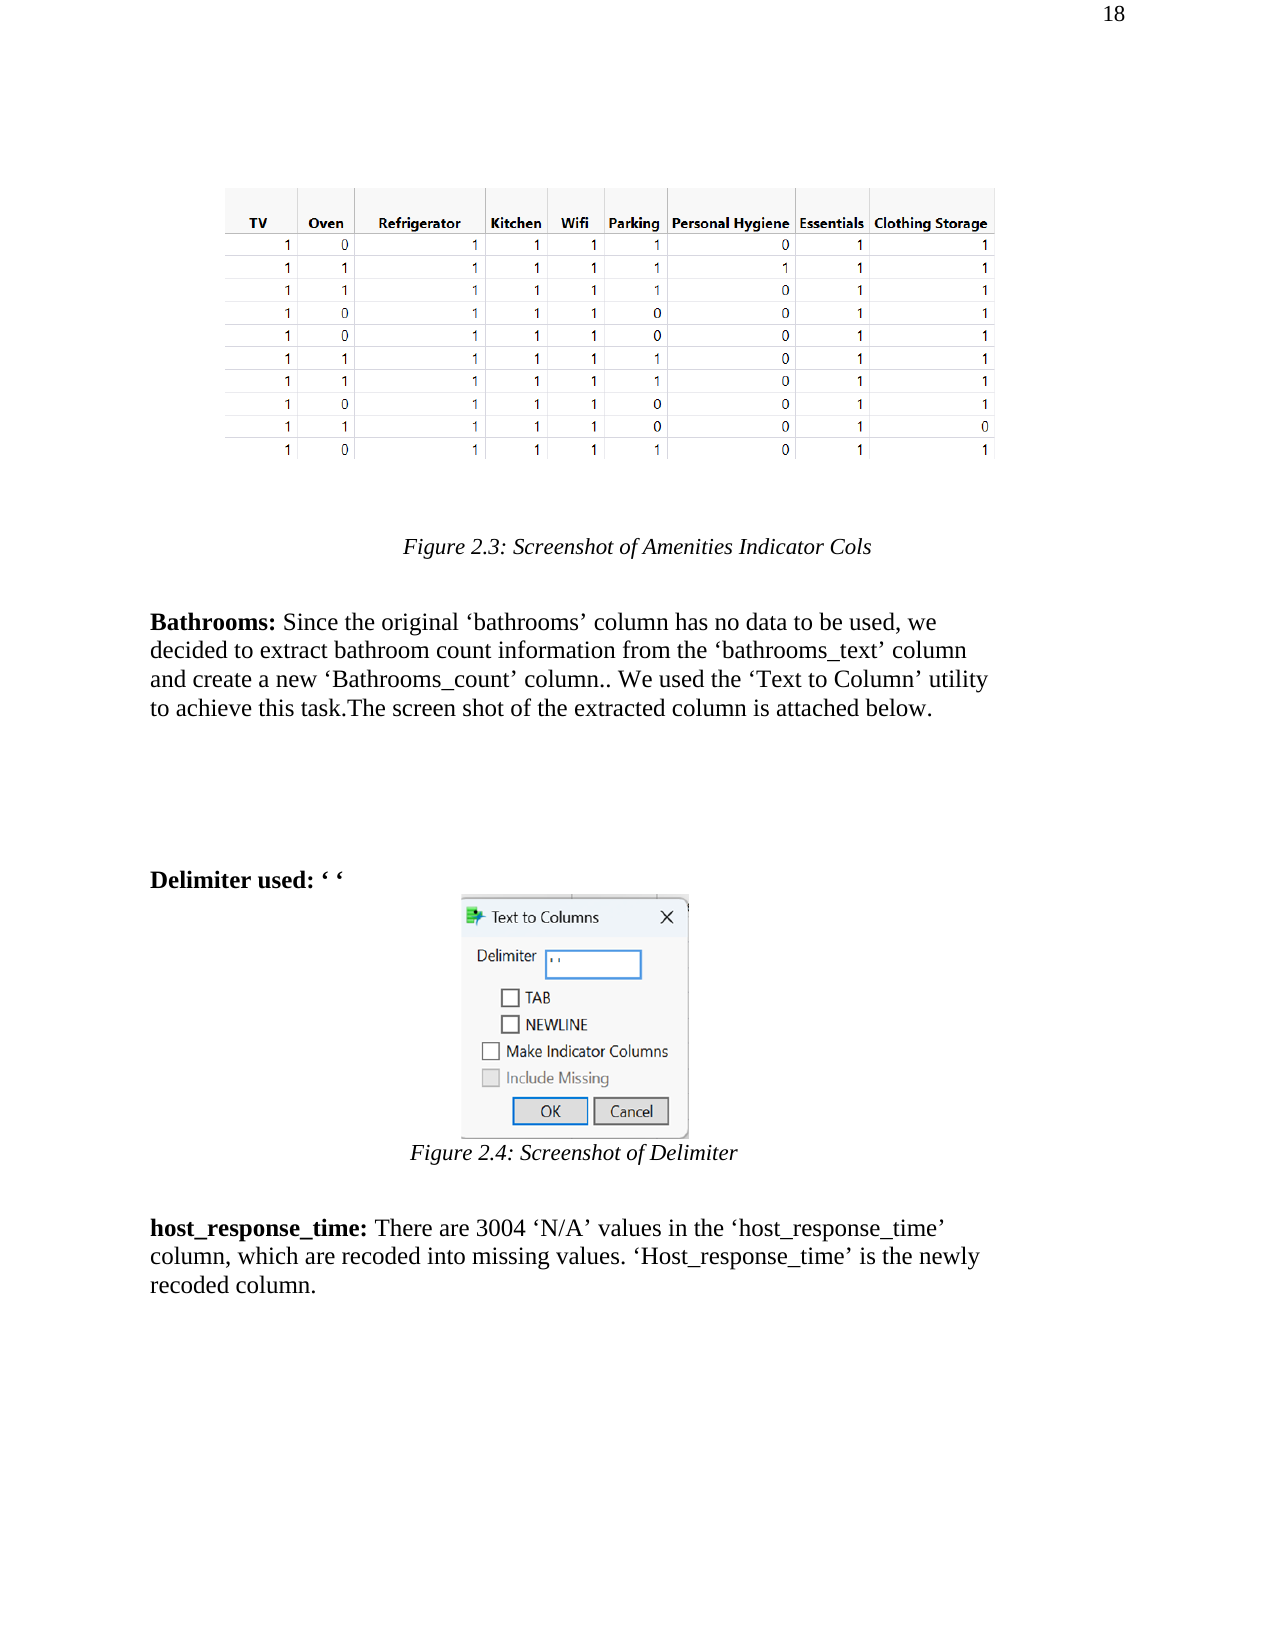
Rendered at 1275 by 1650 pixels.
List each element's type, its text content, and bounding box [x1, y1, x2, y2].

picture [461, 894, 689, 1139]
text Delimiter used: ‘ ‘ [150, 865, 1000, 894]
text host_response_time: There are 3004 ‘N/A’ values in the ‘host_response_time’ column, which are recoded into missing values. ‘Host_response_time’ is the newly recoded column. [150, 1213, 1000, 1299]
text Bathrooms: Since the original ‘bathrooms’ column has no data to be used, we decided to extract bathroom count information from the ‘bathrooms_text’ column and create a new ‘Bathrooms_count’ column.. We used the ‘Text to Column’ utility to achieve this task.The screen shot of the extracted column is attached below. [150, 607, 1000, 722]
text Figure 2.3: Screenshot of Amenities Indicator Cols [150, 533, 1125, 559]
picture [225, 188, 995, 459]
text Figure 2.4: Screenshot of Delimiter [150, 1139, 1000, 1165]
